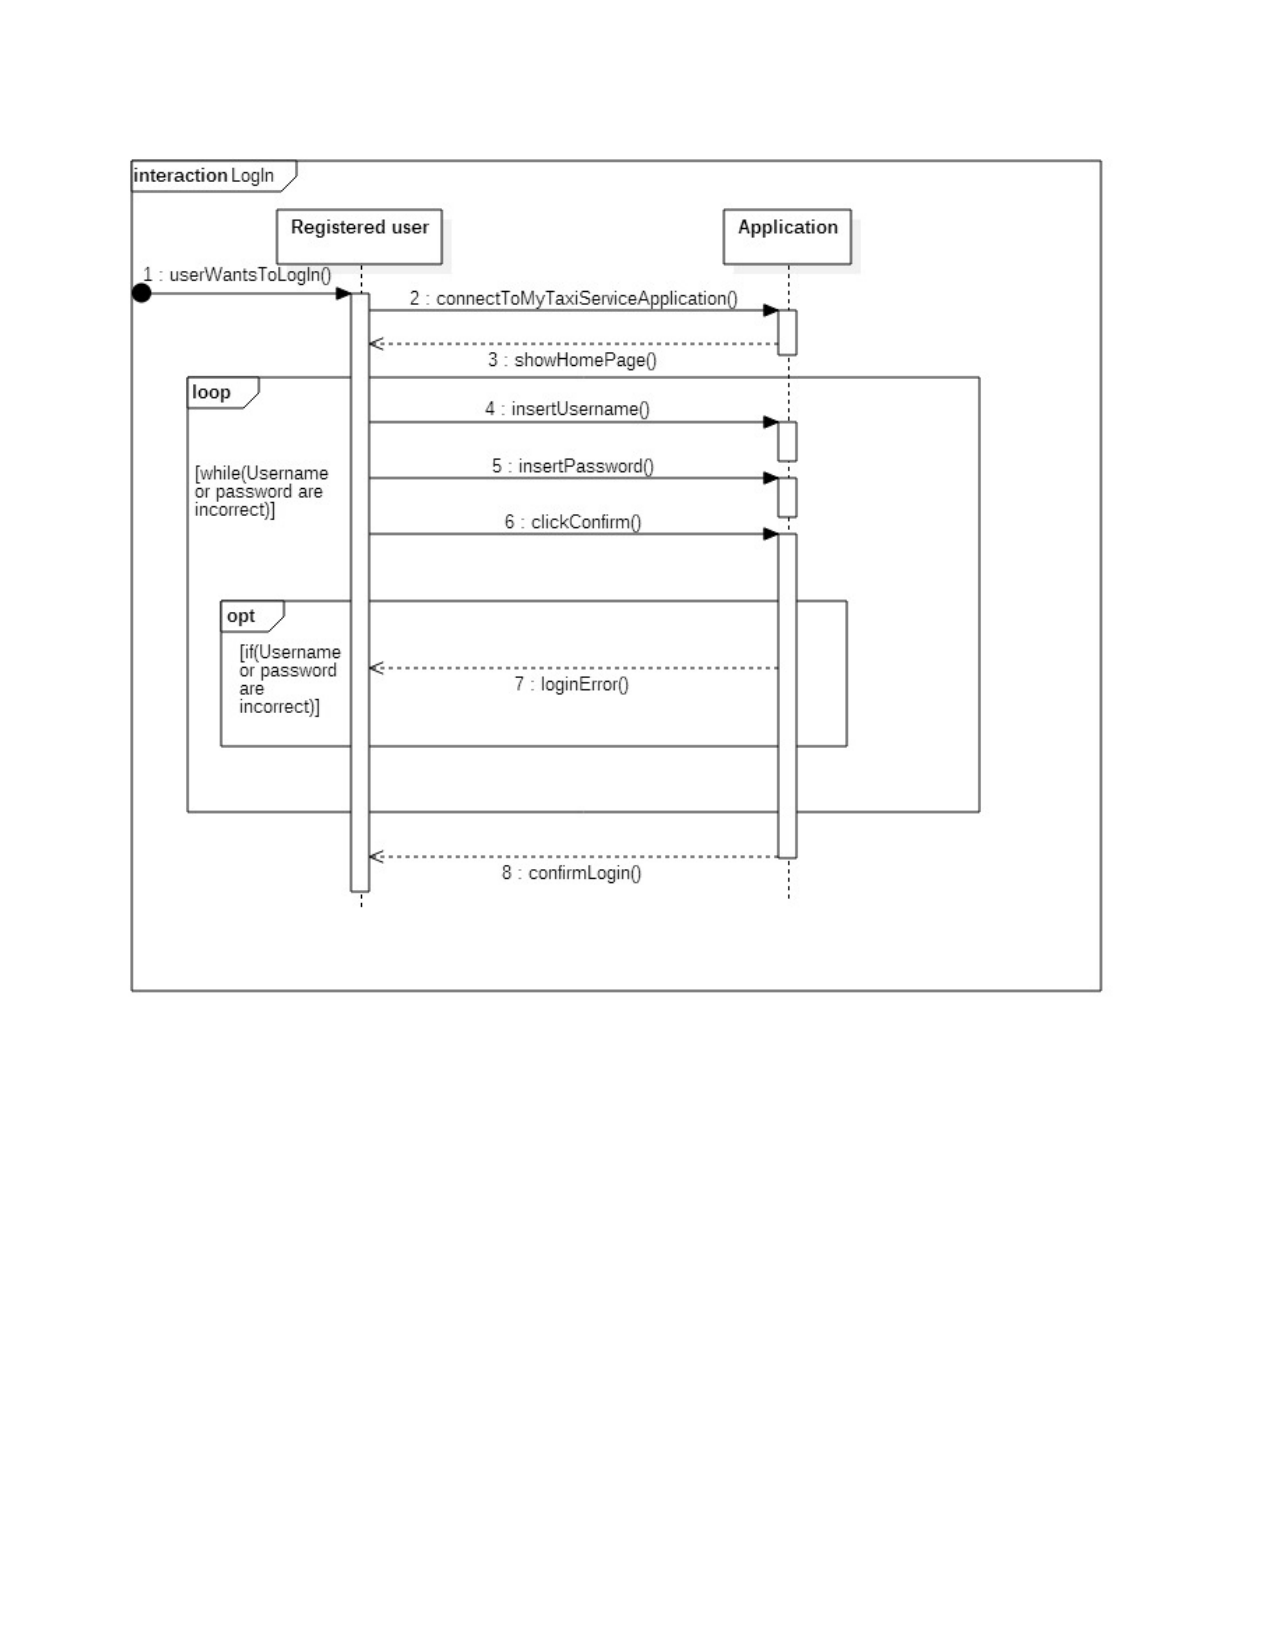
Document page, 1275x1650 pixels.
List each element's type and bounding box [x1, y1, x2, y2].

picture [118, 147, 1157, 1047]
